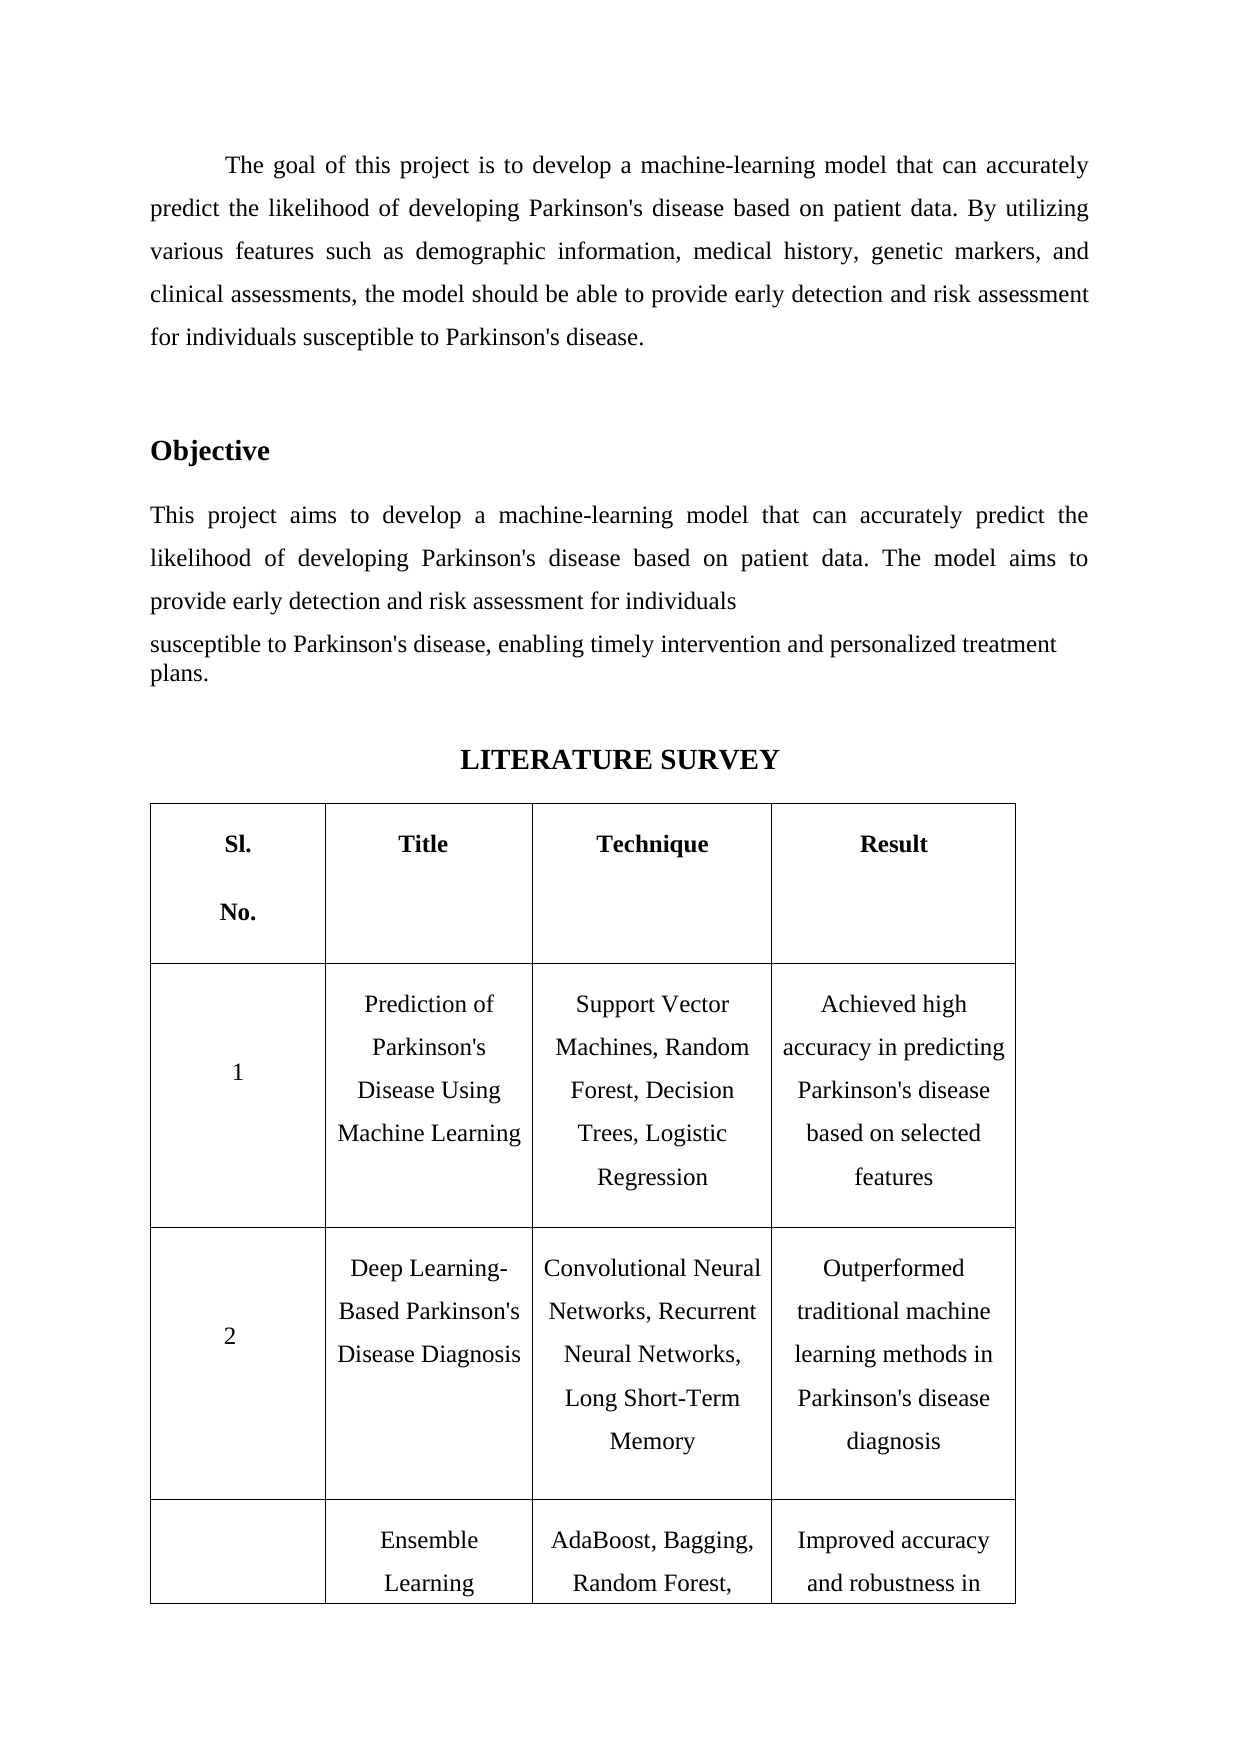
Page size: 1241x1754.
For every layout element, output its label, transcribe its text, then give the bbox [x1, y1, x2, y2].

table_cell Achieved high accuracy in predicting Parkinson's disease based on selected features [772, 964, 1015, 1227]
table_header Sl. No. [151, 804, 325, 963]
text Objective [150, 433, 1090, 466]
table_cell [533, 1500, 771, 1603]
table_cell Prediction of Parkinson's Disease Using Machine Learning [326, 964, 532, 1227]
table_header Title [326, 804, 532, 963]
table_cell Support Vector Machines, Random Forest, Decision Trees, Logistic Regression [533, 964, 771, 1227]
table_cell Outperformed traditional machine learning methods in Parkinson's disease diagnosis [772, 1228, 1015, 1499]
table_cell Deep Learning-Based Parkinson's Disease Diagnosis [326, 1228, 532, 1499]
table_cell 1 [151, 964, 325, 1227]
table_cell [326, 1500, 532, 1603]
table_cell 2 [151, 1228, 325, 1499]
text This project aims to develop a machine-learning model that can accurately predict the likelihood of developing Parkinson's disease based on patient data. The model aims to provide early detection and risk assessment for individuals [150, 500, 1090, 615]
table_header Technique [533, 804, 771, 963]
text The goal of this project is to develop a machine-learning model that can accurately predict the likelihood of developing Parkinson's disease based on patient data. By utilizing various features such as demographic information, medical history, genetic markers, and clinical assessments, the model should be able to provide early detection and risk assessment for individuals susceptible to Parkinson's disease. [150, 150, 1090, 351]
table_cell 3 [151, 1500, 325, 1603]
text susceptible to Parkinson's disease, enabling timely intervention and personalized treatment plans. [150, 629, 1090, 687]
subtitle LITERATURE SURVEY [150, 742, 1090, 776]
table_cell Convolutional Neural Networks, Recurrent Neural Networks, Long Short-Term Memory [533, 1228, 771, 1499]
table_header Result [772, 804, 1015, 963]
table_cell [772, 1500, 1015, 1603]
